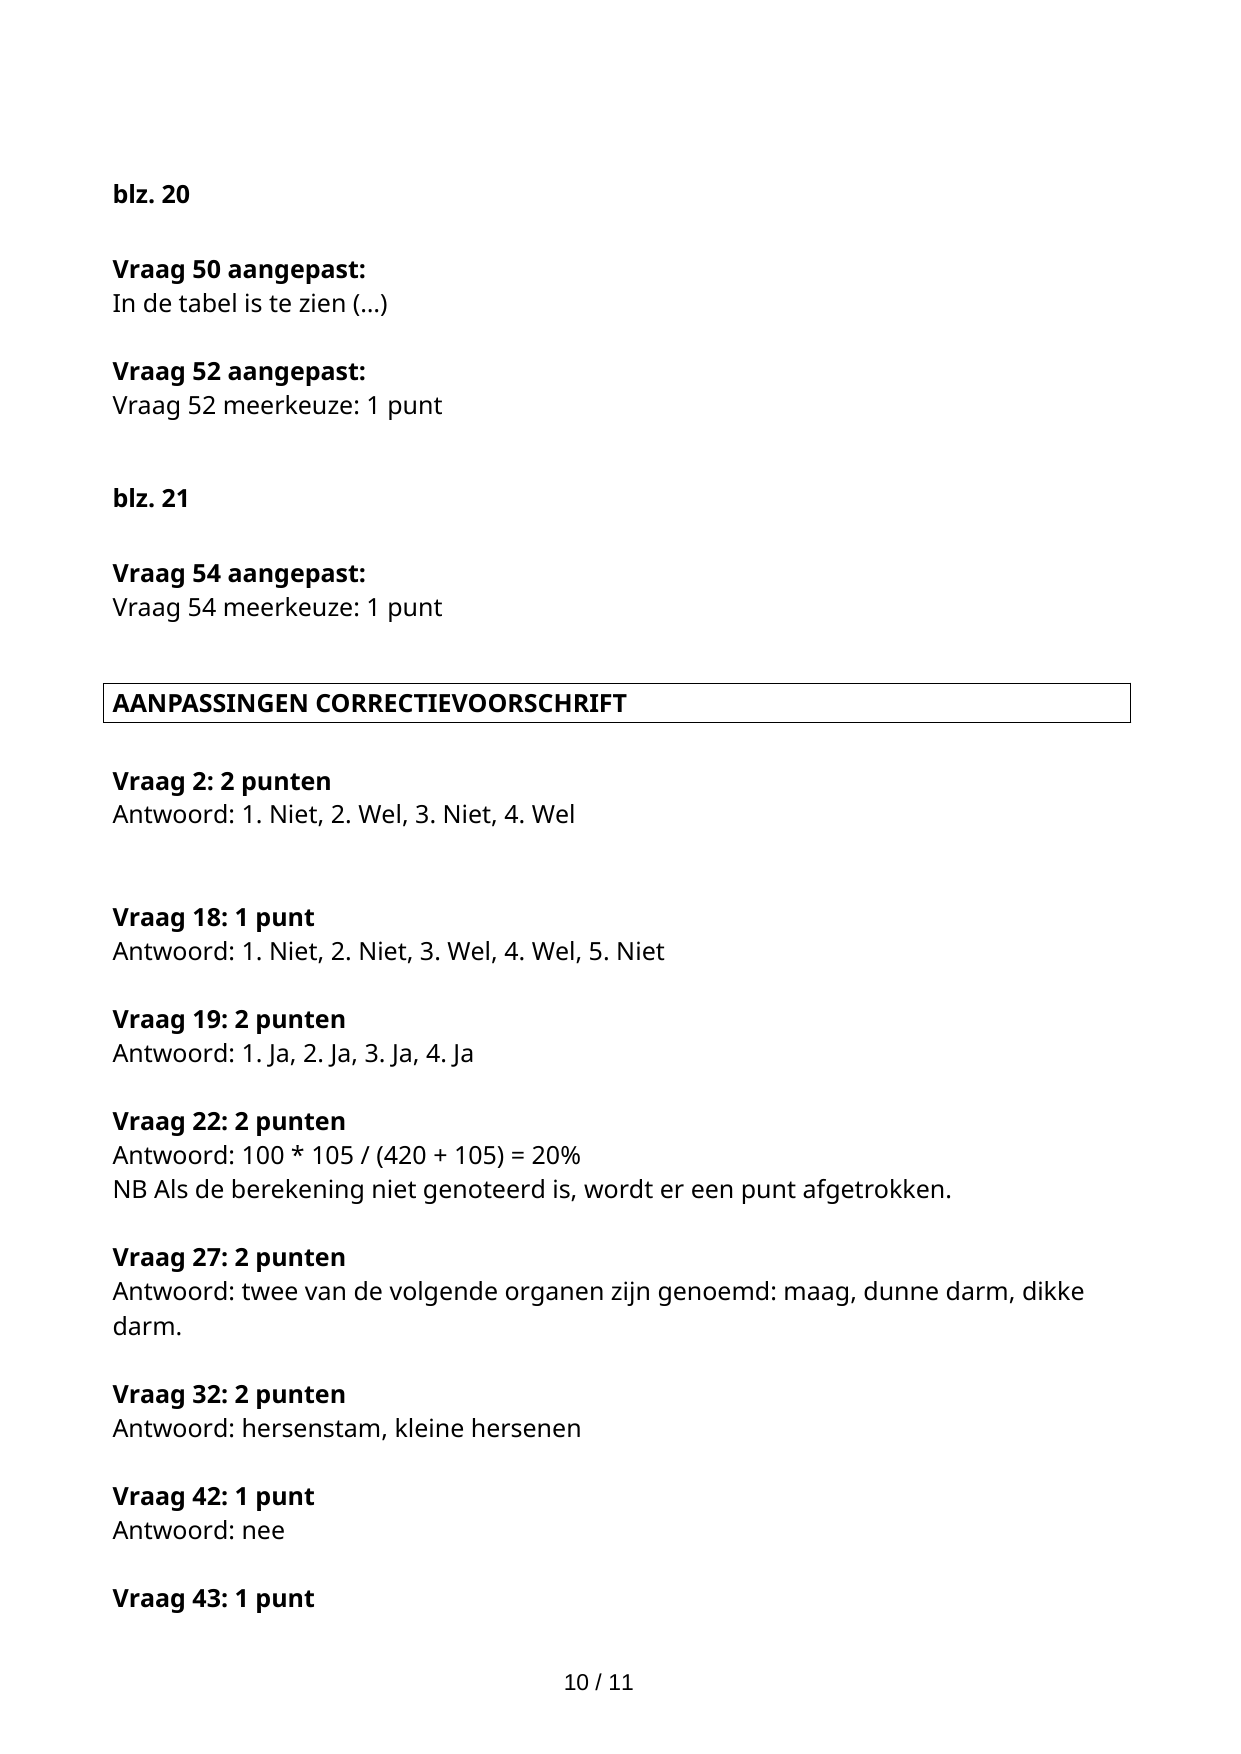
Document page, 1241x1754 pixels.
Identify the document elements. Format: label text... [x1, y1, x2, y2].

text Antwoord: 1. Niet, 2. Wel, 3. Niet, 4. Wel [112, 797, 1122, 831]
subtitle AANPASSINGEN CORRECTIEVOORSCHRIFT [104, 684, 1130, 722]
text Vraag 42: 1 punt [112, 1478, 1122, 1512]
text In de tabel is te zien (…) [112, 286, 1122, 320]
subtitle blz. 20 [112, 177, 1122, 211]
text NB Als de berekening niet genoteerd is, wordt er een punt afgetrokken. [112, 1172, 1122, 1206]
text Vraag 22: 2 punten [112, 1104, 1122, 1138]
text Antwoord: nee [112, 1512, 1122, 1547]
text Vraag 19: 2 punten [112, 1002, 1122, 1036]
text Vraag 43: 1 punt [112, 1581, 1122, 1615]
text Vraag 2: 2 punten [112, 763, 1122, 797]
text Vraag 18: 1 punt [112, 899, 1122, 933]
text Antwoord: 1. Ja, 2. Ja, 3. Ja, 4. Ja [112, 1036, 1122, 1070]
text Antwoord: 100 * 105 / (420 + 105) = 20% [112, 1138, 1122, 1172]
text Vraag 54 aangepast: [112, 555, 1122, 589]
text Antwoord: 1. Niet, 2. Niet, 3. Wel, 4. Wel, 5. Niet [112, 933, 1122, 967]
text Vraag 50 aangepast: [112, 252, 1122, 286]
text Antwoord: twee van de volgende organen zijn genoemd: maag, dunne darm, dikke darm. [112, 1274, 1122, 1342]
text Vraag 54 meerkeuze: 1 punt [112, 589, 1122, 623]
text Vraag 52 meerkeuze: 1 punt [112, 388, 1122, 422]
text Vraag 27: 2 punten [112, 1240, 1122, 1274]
text Vraag 32: 2 punten [112, 1376, 1122, 1410]
subtitle blz. 21 [112, 481, 1122, 515]
text Antwoord: hersenstam, kleine hersenen [112, 1410, 1122, 1444]
text Vraag 52 aangepast: [112, 354, 1122, 388]
